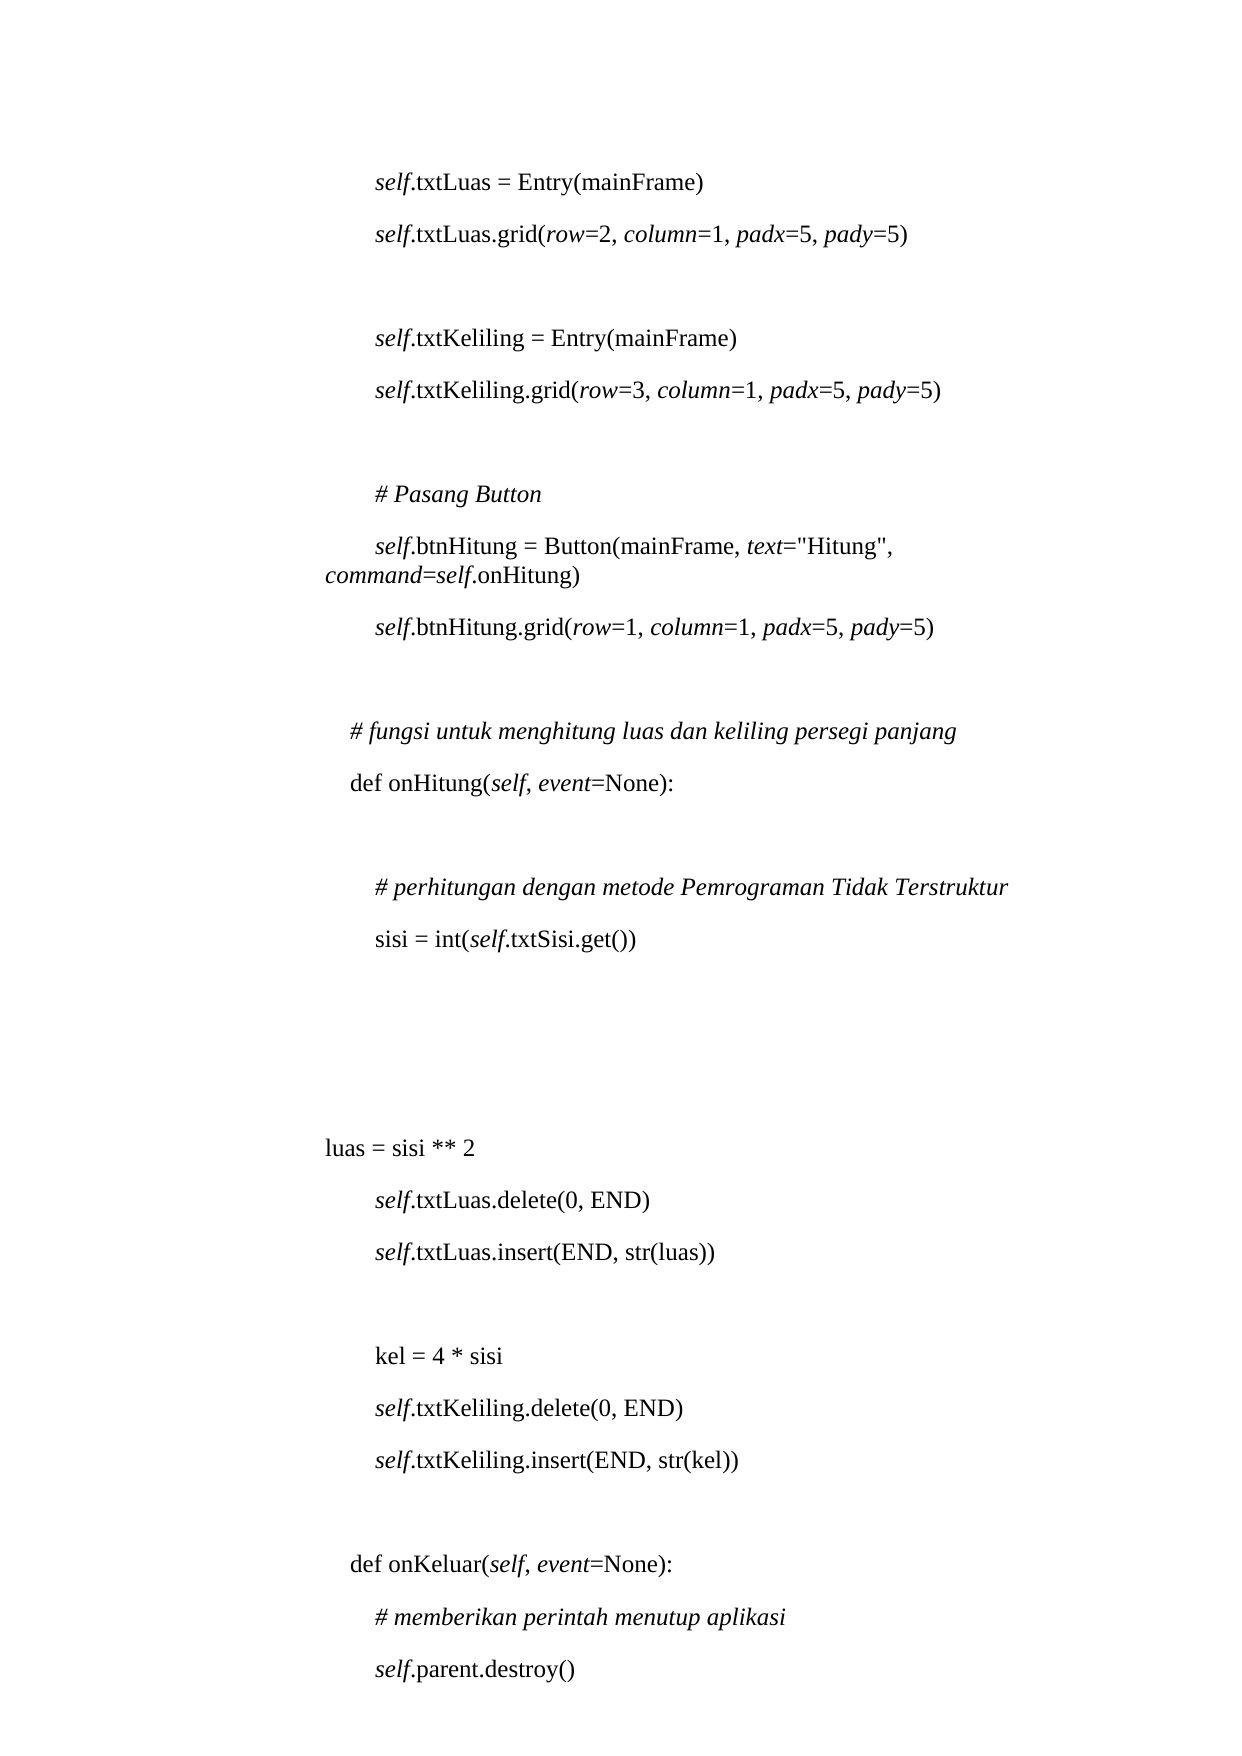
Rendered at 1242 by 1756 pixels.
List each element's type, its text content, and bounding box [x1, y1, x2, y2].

text sisi = int(self.txtSisi.get()) [325, 924, 1077, 953]
text luas = sisi ** 2 [325, 1133, 1077, 1162]
text self.txtLuas = Entry(mainFrame) [325, 167, 1077, 195]
text # Pasang Button [325, 479, 1077, 508]
text self.parent.destroy() [325, 1654, 1077, 1682]
text # perhitungan dengan metode Pemrograman Tidak Terstruktur [325, 872, 1077, 901]
text self.txtKeliling.delete(0, END) [325, 1393, 1077, 1422]
text self.txtKeliling.insert(END, str(kel)) [325, 1445, 1077, 1474]
text self.txtLuas.delete(0, END) [325, 1185, 1077, 1214]
text self.txtLuas.grid(row=2, column=1, padx=5, pady=5) [325, 219, 1077, 247]
text kel = 4 * sisi [325, 1341, 1077, 1370]
text def onKeluar(self, event=None): [325, 1549, 1077, 1578]
text self.txtKeliling.grid(row=3, column=1, padx=5, pady=5) [325, 375, 1077, 404]
text # fungsi untuk menghitung luas dan keliling persegi panjang [325, 716, 1077, 745]
text # memberikan perintah menutup aplikasi [325, 1602, 1077, 1630]
text def onHitung(self, event=None): [325, 768, 1077, 797]
text self.btnHitung.grid(row=1, column=1, padx=5, pady=5) [325, 612, 1077, 641]
text self.txtLuas.insert(END, str(luas)) [325, 1237, 1077, 1266]
text self.btnHitung = Button(mainFrame, text="Hitung", command=self.onHitung) [325, 531, 1077, 589]
text self.txtKeliling = Entry(mainFrame) [325, 323, 1077, 352]
